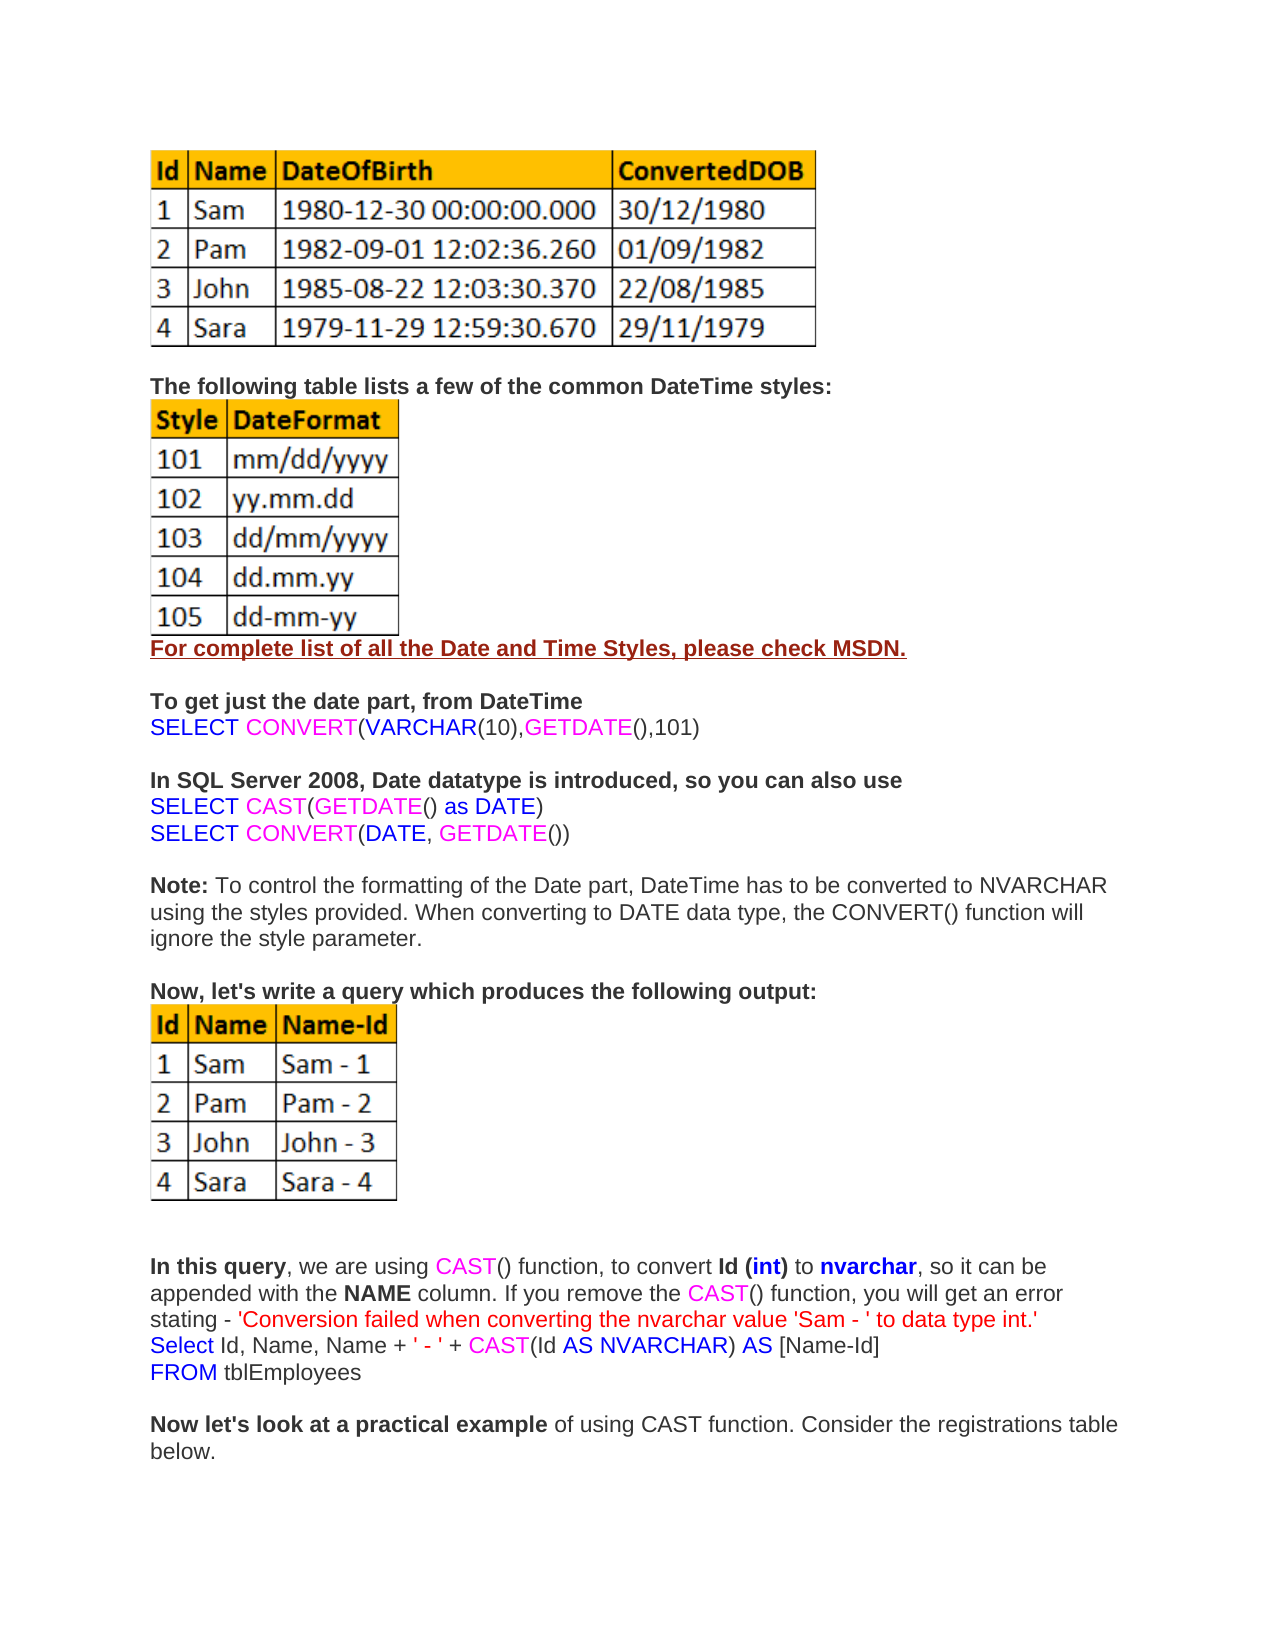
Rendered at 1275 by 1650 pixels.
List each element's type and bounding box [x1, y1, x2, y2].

picture [150, 1004, 398, 1201]
picture [150, 399, 400, 636]
text [150, 150, 1125, 1464]
picture [150, 150, 817, 347]
